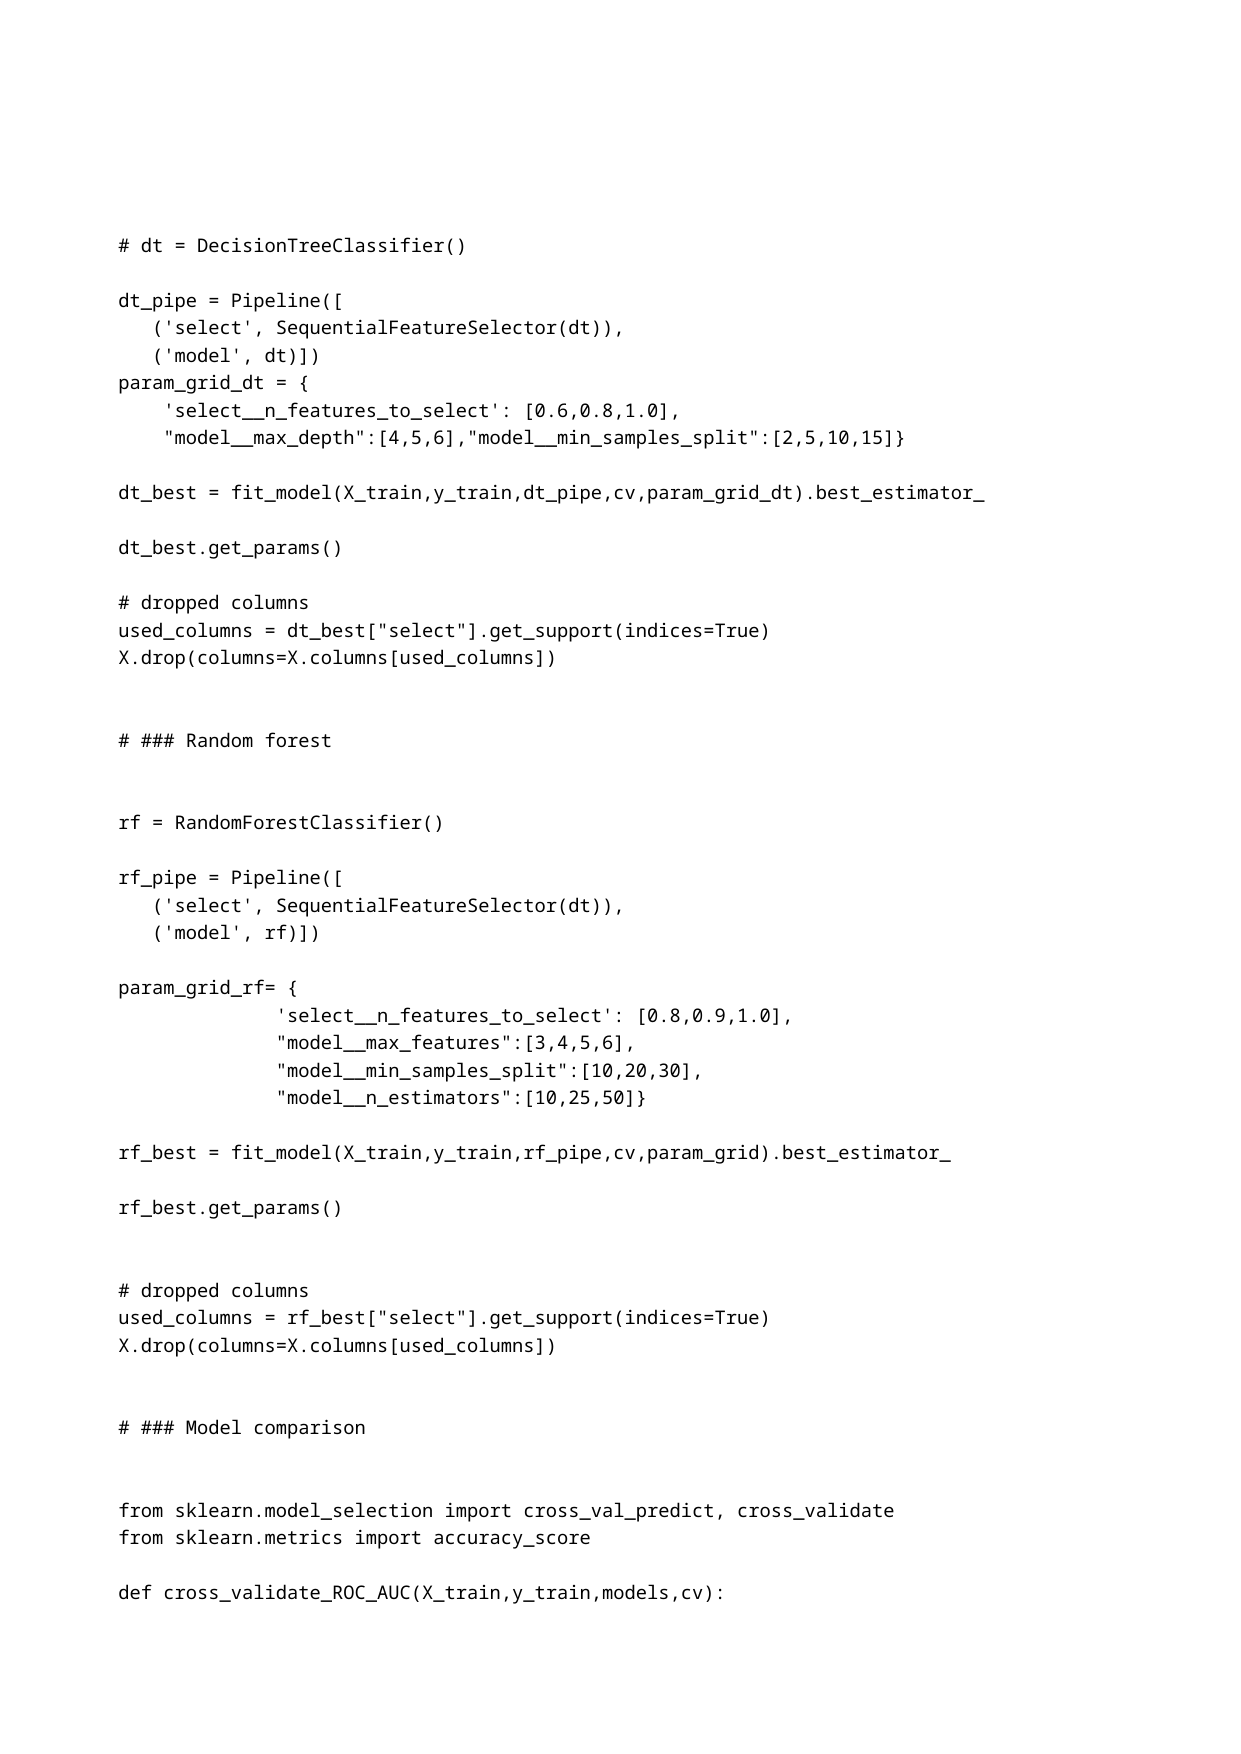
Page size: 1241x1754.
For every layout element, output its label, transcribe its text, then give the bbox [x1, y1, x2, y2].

text "model__max_features":[3,4,5,6], [118, 1030, 1181, 1055]
text dt_best.get_params() [118, 535, 1181, 560]
text param_grid_rf= { [118, 975, 1181, 1000]
text rf_best = fit_model(X_train,y_train,rf_pipe,cv,param_grid).best_estimator_ [118, 1140, 1181, 1165]
text dt_pipe = Pipeline([ [118, 287, 1181, 313]
text ('select', SequentialFeatureSelector(dt)), [118, 892, 1181, 918]
text X.drop(columns=X.columns[used_columns]) [118, 1332, 1181, 1358]
text rf = RandomForestClassifier() [118, 810, 1181, 835]
text param_grid_dt = { [118, 370, 1181, 395]
text ('model', dt)]) [118, 342, 1181, 368]
text ('model', rf)]) [118, 920, 1181, 945]
text # dropped columns [118, 1277, 1181, 1303]
text "model__min_samples_split":[10,20,30], [118, 1057, 1181, 1083]
text from sklearn.model_selection import cross_val_predict, cross_validate [118, 1497, 1181, 1523]
text X.drop(columns=X.columns[used_columns]) [118, 645, 1181, 670]
text from sklearn.metrics import accuracy_score [118, 1525, 1181, 1550]
text used_columns = dt_best["select"].get_support(indices=True) [118, 617, 1181, 643]
text 'select__n_features_to_select': [0.8,0.9,1.0], [118, 1002, 1181, 1028]
text ('select', SequentialFeatureSelector(dt)), [118, 315, 1181, 340]
text # dropped columns [118, 590, 1181, 615]
text rf_pipe = Pipeline([ [118, 865, 1181, 890]
text rf_best.get_params() [118, 1195, 1181, 1220]
text # ### Model comparison [118, 1415, 1181, 1440]
text "model__max_depth":[4,5,6],"model__min_samples_split":[2,5,10,15]} [118, 425, 1181, 450]
text 'select__n_features_to_select': [0.6,0.8,1.0], [118, 397, 1181, 423]
text dt_best = fit_model(X_train,y_train,dt_pipe,cv,param_grid_dt).best_estimator_ [118, 480, 1181, 505]
text used_columns = rf_best["select"].get_support(indices=True) [118, 1305, 1181, 1330]
text def cross_validate_ROC_AUC(X_train,y_train,models,cv): [118, 1580, 1181, 1605]
text # ### Random forest [118, 727, 1181, 753]
text # dt = DecisionTreeClassifier() [118, 232, 1181, 258]
text "model__n_estimators":[10,25,50]} [118, 1085, 1181, 1110]
